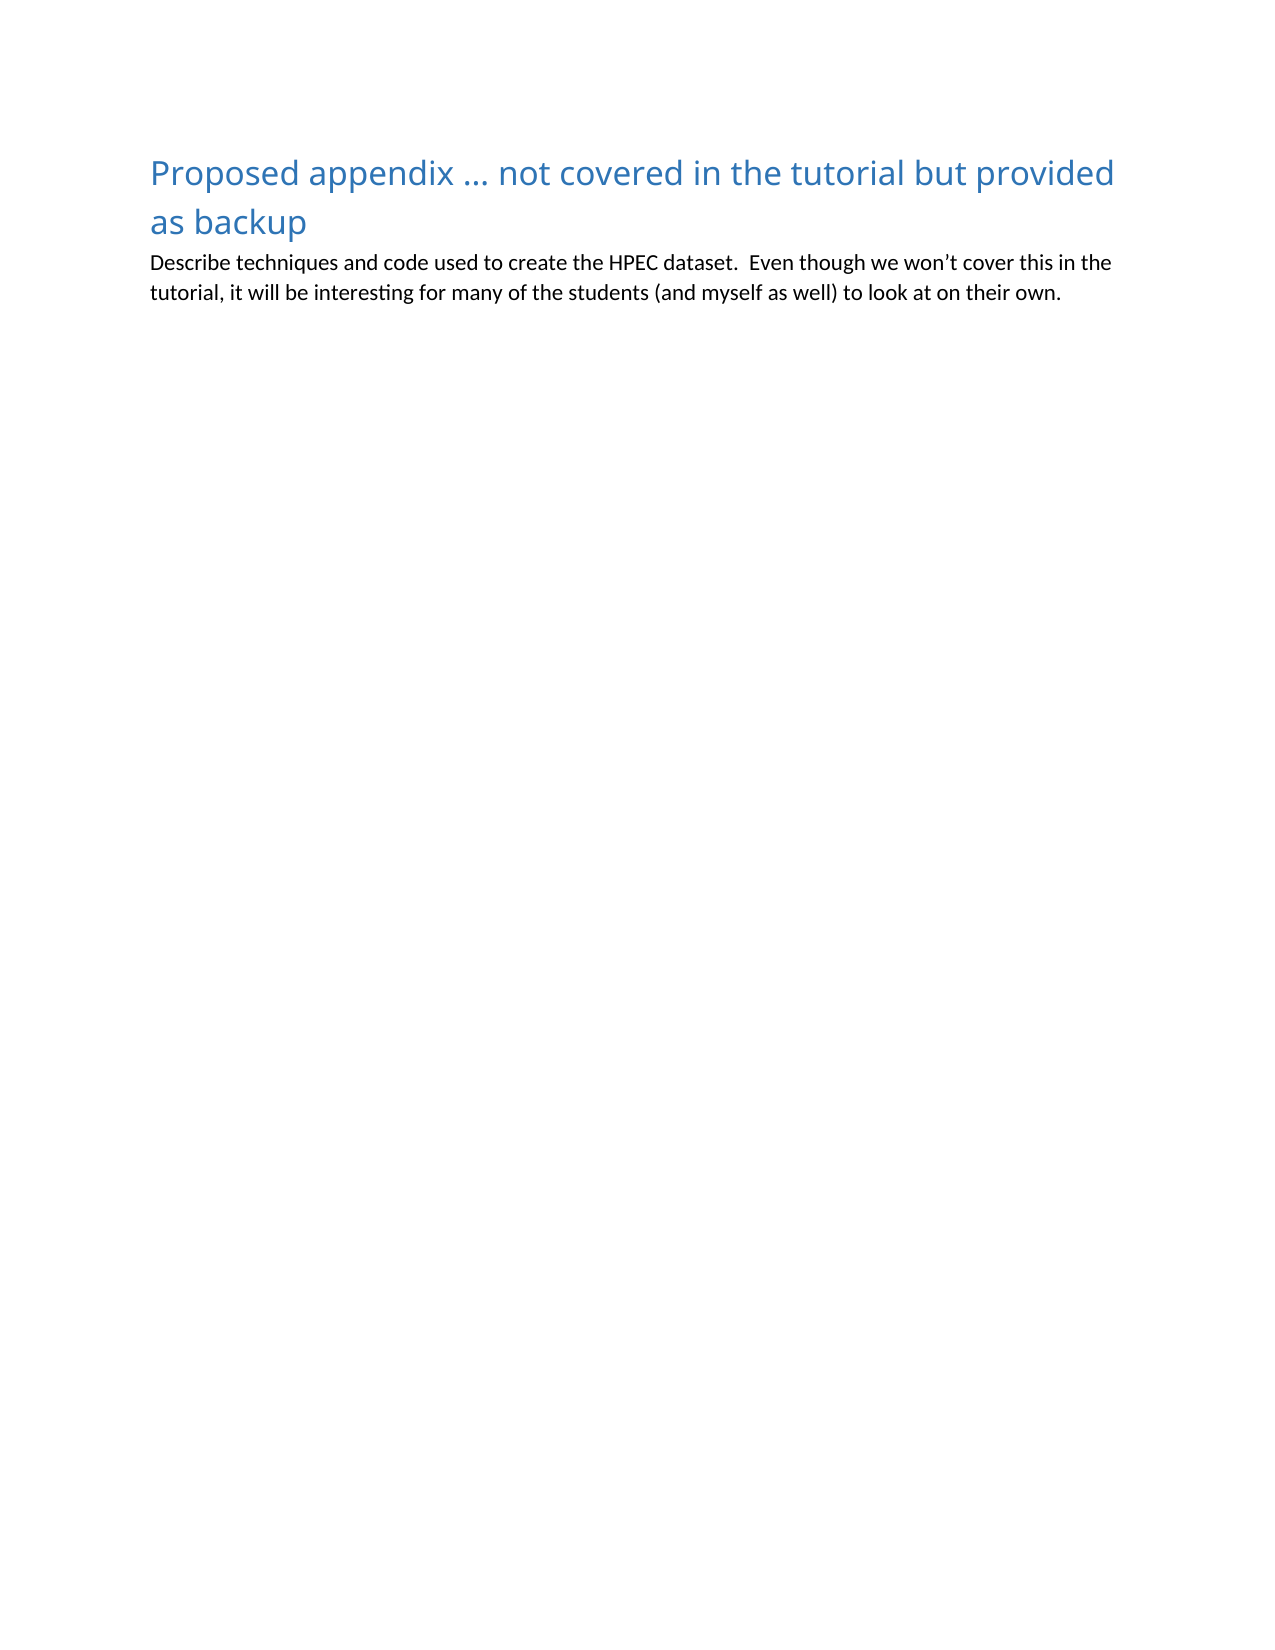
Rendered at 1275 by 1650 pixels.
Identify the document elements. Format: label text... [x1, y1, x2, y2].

subtitle Proposed appendix … not covered in the tutorial but provided as backup [150, 150, 1125, 244]
text Describe techniques and code used to create the HPEC dataset. Even though we won’t cover this in the tutorial, it will be interesting for many of the students (and myself as well) to look at on their own. [150, 248, 1125, 306]
